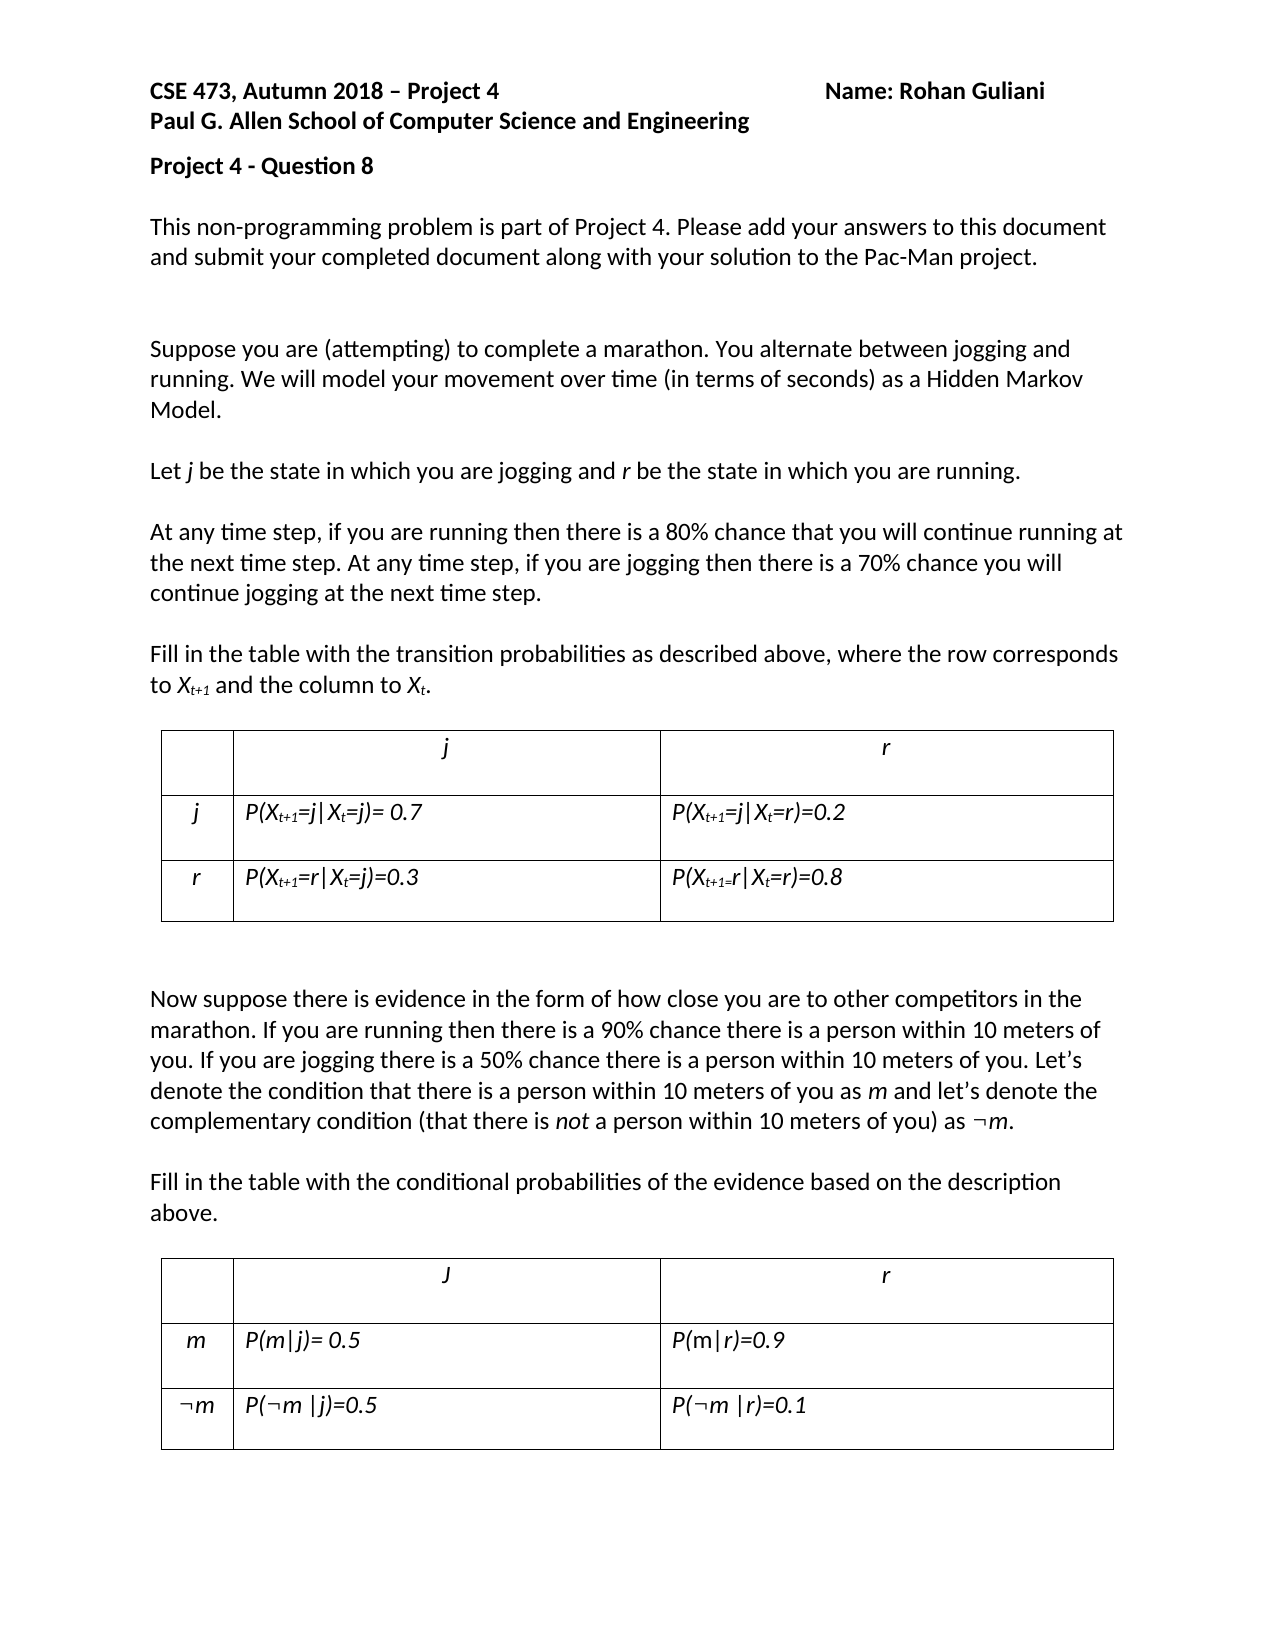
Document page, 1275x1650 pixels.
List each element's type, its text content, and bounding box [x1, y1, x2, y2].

table_header [162, 1259, 233, 1323]
table_header j [234, 731, 660, 795]
table_header r [661, 731, 1113, 795]
text Suppose you are (attempting) to complete a marathon. You alternate between jogging and running. We will model your movement over time (in terms of seconds) as a Hidden Markov Model. [150, 333, 1125, 425]
table_cell P(m|j)= 0.5 [234, 1324, 660, 1388]
table_cell P(Xt+1=j|Xt=r)=0.2 [661, 796, 1113, 860]
text Fill in the table with the transition probabilities as described above, where the row corresponds to Xt+1 and the column to Xt. [150, 638, 1125, 699]
table_cell r [162, 861, 233, 921]
table_cell P(m |r)=0.1 [661, 1389, 1113, 1449]
table_cell P(Xt+1=r|Xt=r)=0.8 [661, 861, 1113, 921]
table_header J [234, 1259, 660, 1323]
table_cell P(m |j)=0.5 [234, 1389, 660, 1449]
text Fill in the table with the conditional probabilities of the evidence based on the description above. [150, 1166, 1125, 1227]
table_header r [661, 1259, 1113, 1323]
text Let j be the state in which you are jogging and r be the state in which you are running. [150, 455, 1125, 486]
text Project 4 - Question 8 [150, 150, 1125, 181]
table_cell P(m|r)=0.9 [661, 1324, 1113, 1388]
table_cell m [162, 1389, 233, 1449]
text At any time step, if you are running then there is a 80% chance that you will continue running at the next time step. At any time step, if you are jogging then there is a 70% chance you will continue jogging at the next time step. [150, 516, 1125, 608]
text This non-programming problem is part of Project 4. Please add your answers to this document and submit your completed document along with your solution to the Pac-Man project. [150, 211, 1125, 272]
table_cell P(Xt+1=j|Xt=j)= 0.7 [234, 796, 660, 860]
table_cell m [162, 1324, 233, 1388]
table_cell j [162, 796, 233, 860]
table_header [162, 731, 233, 795]
text Now suppose there is evidence in the form of how close you are to other competitors in the marathon. If you are running then there is a 90% chance there is a person within 10 meters of you. If you are jogging there is a 50% chance there is a person within 10 meters of you. Let’s denote the condition that there is a person within 10 meters of you as m and let’s denote the complementary condition (that there is not a person within 10 meters of you) as m. [150, 983, 1125, 1136]
table_cell P(Xt+1=r|Xt=j)=0.3 [234, 861, 660, 921]
